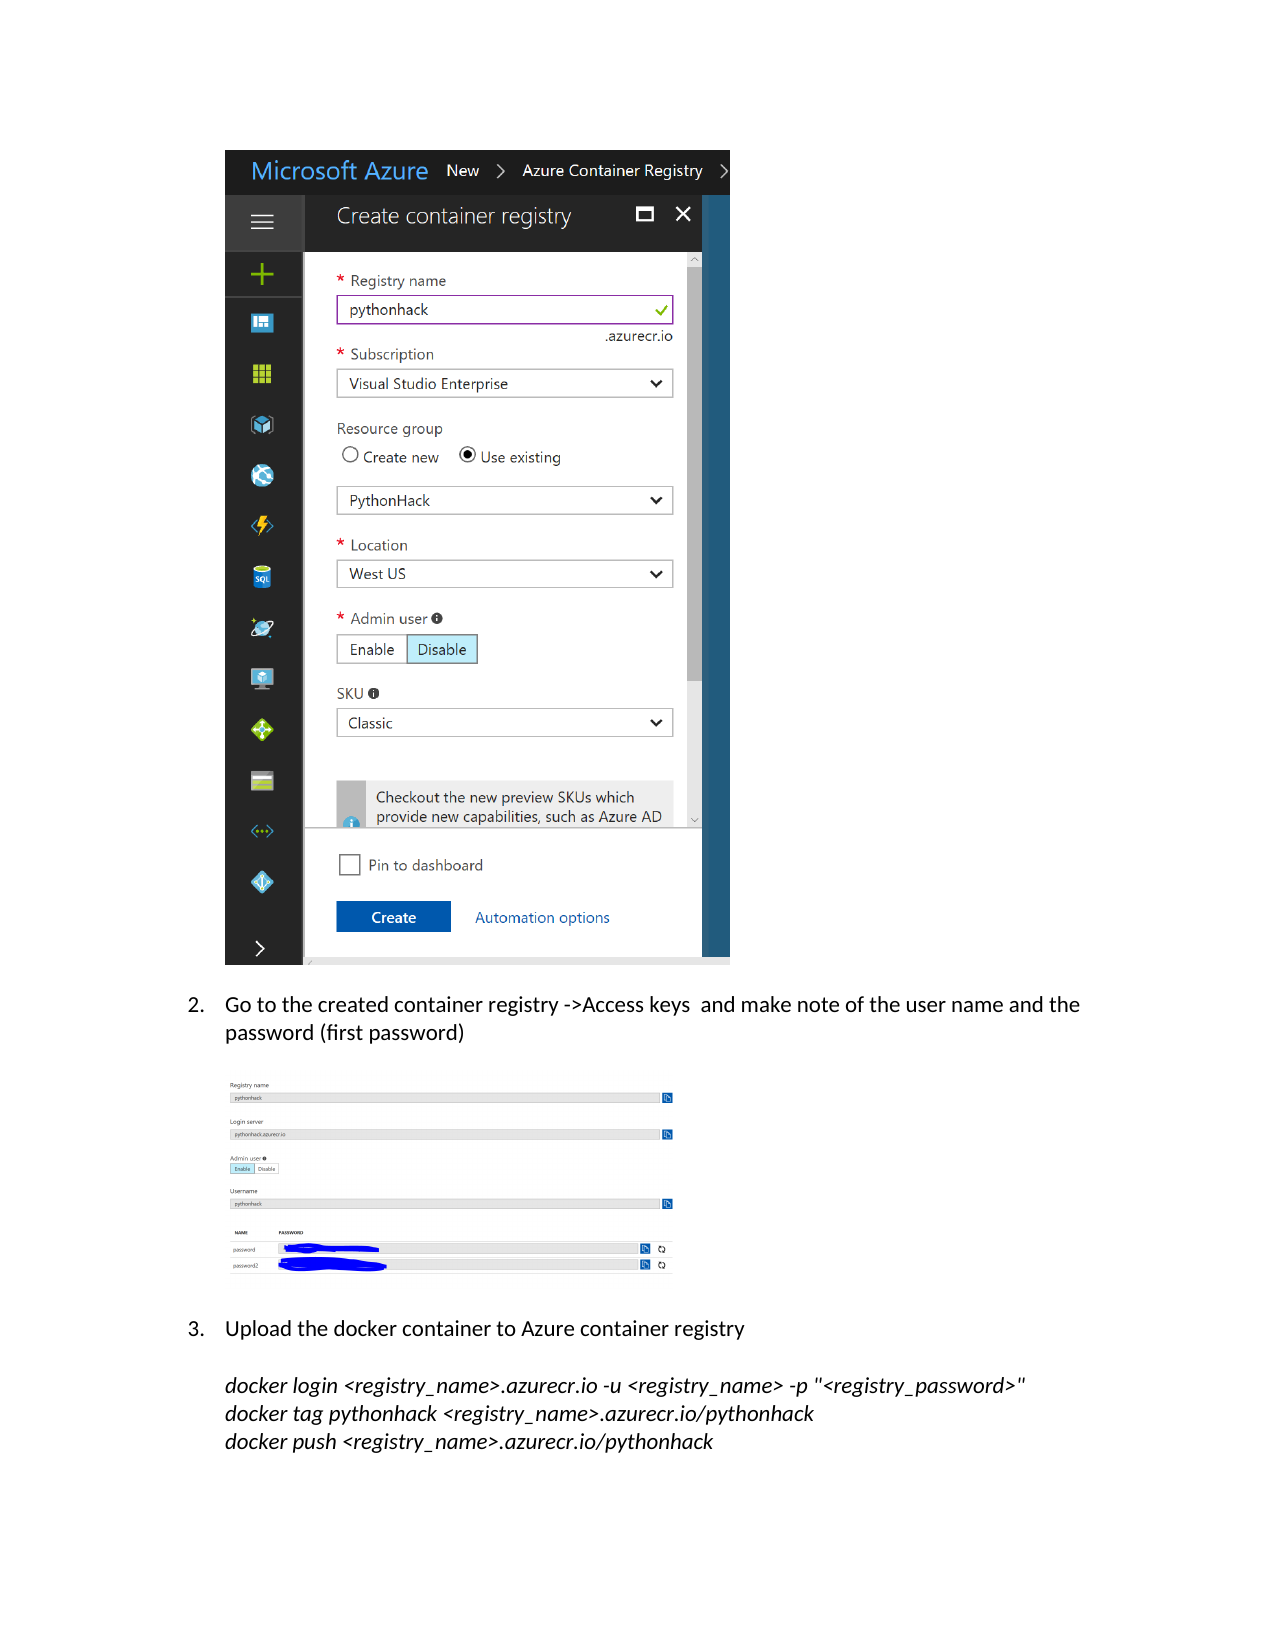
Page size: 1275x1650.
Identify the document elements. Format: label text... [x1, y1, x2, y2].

list Upload the docker container to Azure container registry [187, 1314, 1125, 1342]
text docker login <registry_name>.azurecr.io -u <registry_name> -p "<registry_password>" docker tag pythonhack <registry_name>.azurecr.io/pythonhack docker push <registry_name>.azurecr.io/pythonhack [225, 1371, 1125, 1455]
picture [225, 150, 730, 965]
picture [225, 1070, 674, 1289]
list Go to the created container registry ->Access keys and make note of the user name and the password (first password) [187, 990, 1125, 1046]
